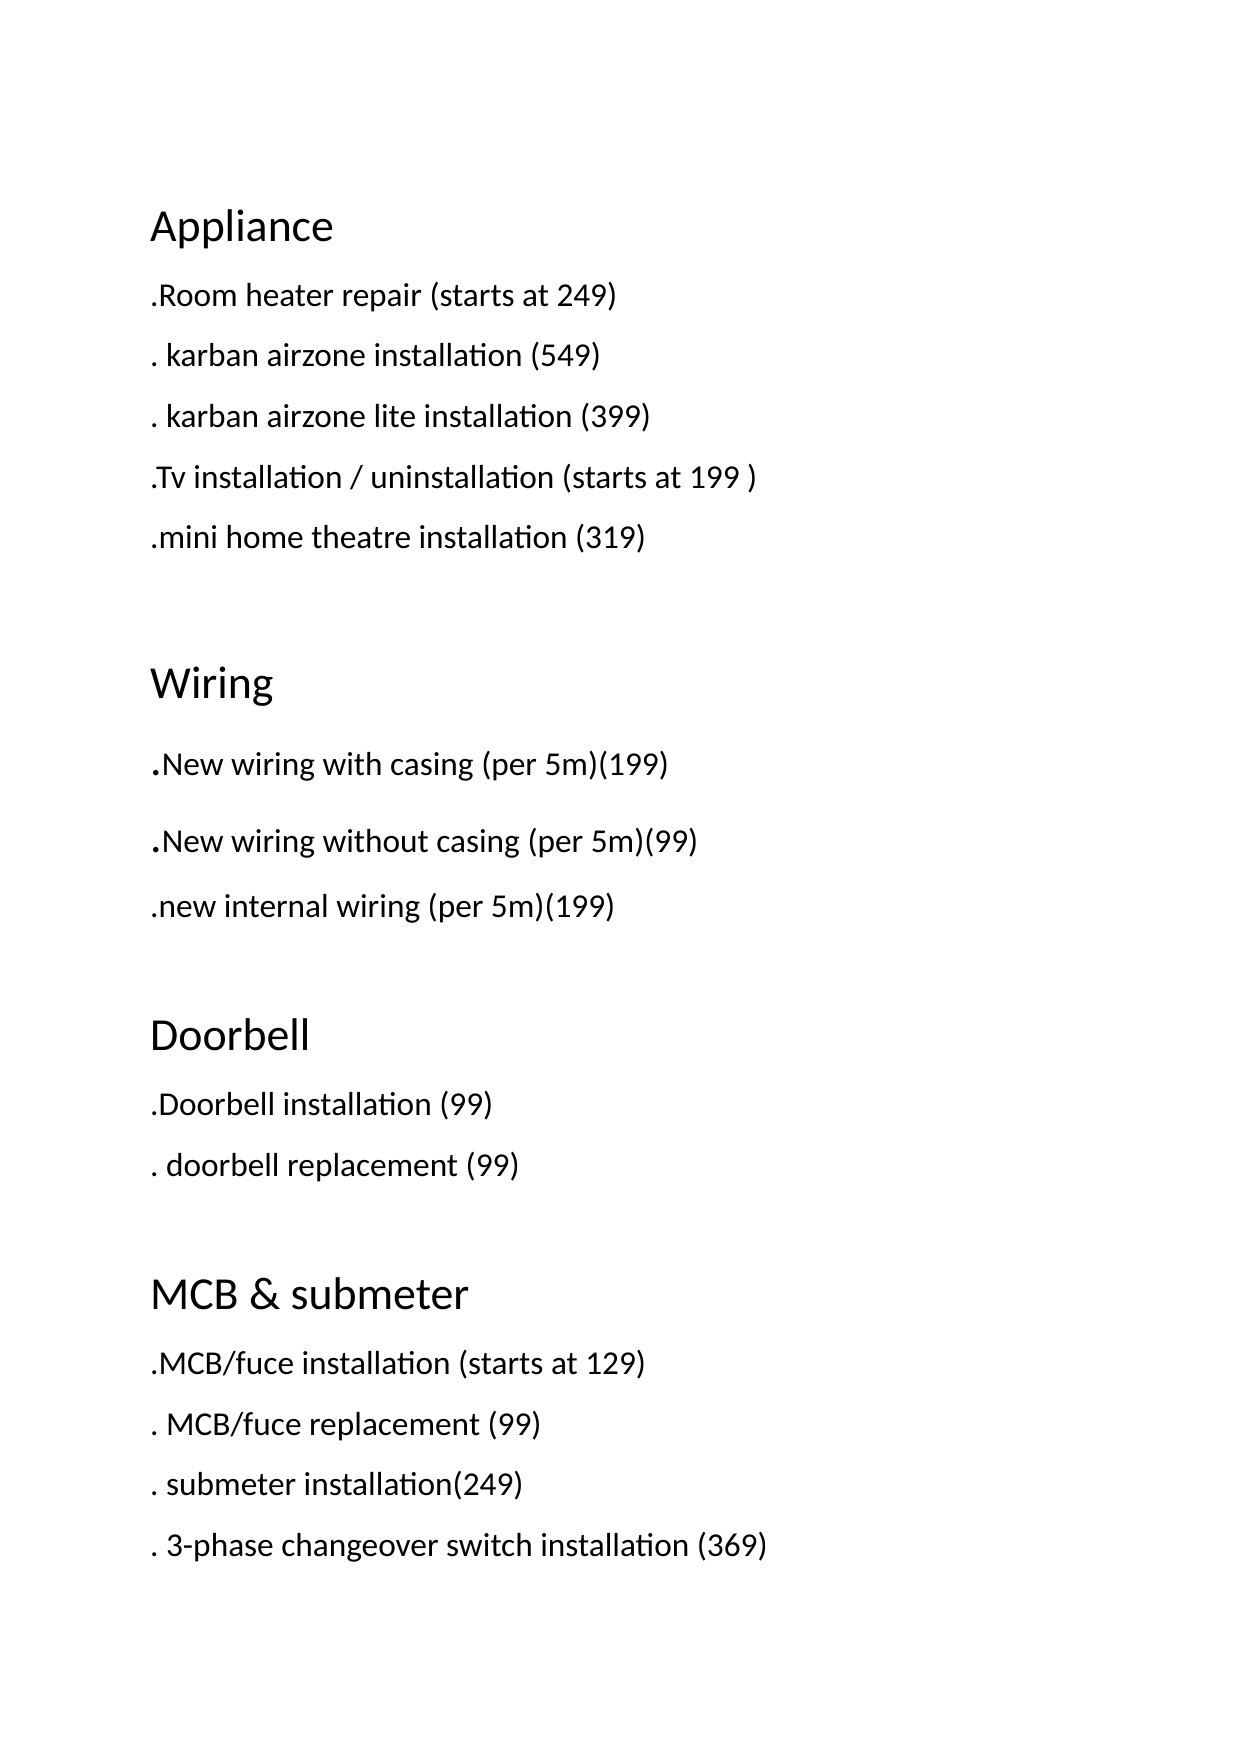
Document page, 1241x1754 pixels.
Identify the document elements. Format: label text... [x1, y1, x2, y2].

text .New wiring with casing (per 5m)(199) [150, 731, 1090, 787]
text . submeter installation(249) [150, 1463, 1090, 1504]
text . MCB/fuce replacement (99) [150, 1403, 1090, 1443]
text . karban airzone installation (549) [150, 334, 1090, 375]
text . doorbell replacement (99) [150, 1144, 1090, 1184]
text .Tv installation / uninstallation (starts at 199 ) [150, 456, 1090, 496]
text Doorbell [150, 1006, 1090, 1062]
text .mini home theatre installation (319) [150, 516, 1090, 557]
text .New wiring without casing (per 5m)(99) [150, 808, 1090, 864]
text .new internal wiring (per 5m)(199) [150, 885, 1090, 926]
text . 3-phase changeover switch installation (369) [150, 1524, 1090, 1564]
text .MCB/fuce installation (starts at 129) [150, 1342, 1090, 1383]
text MCB & submeter [150, 1265, 1090, 1321]
text Wiring [150, 654, 1090, 710]
text Appliance [150, 197, 1090, 253]
text .Room heater repair (starts at 249) [150, 274, 1090, 314]
text .Doorbell installation (99) [150, 1083, 1090, 1124]
text . karban airzone lite installation (399) [150, 395, 1090, 436]
